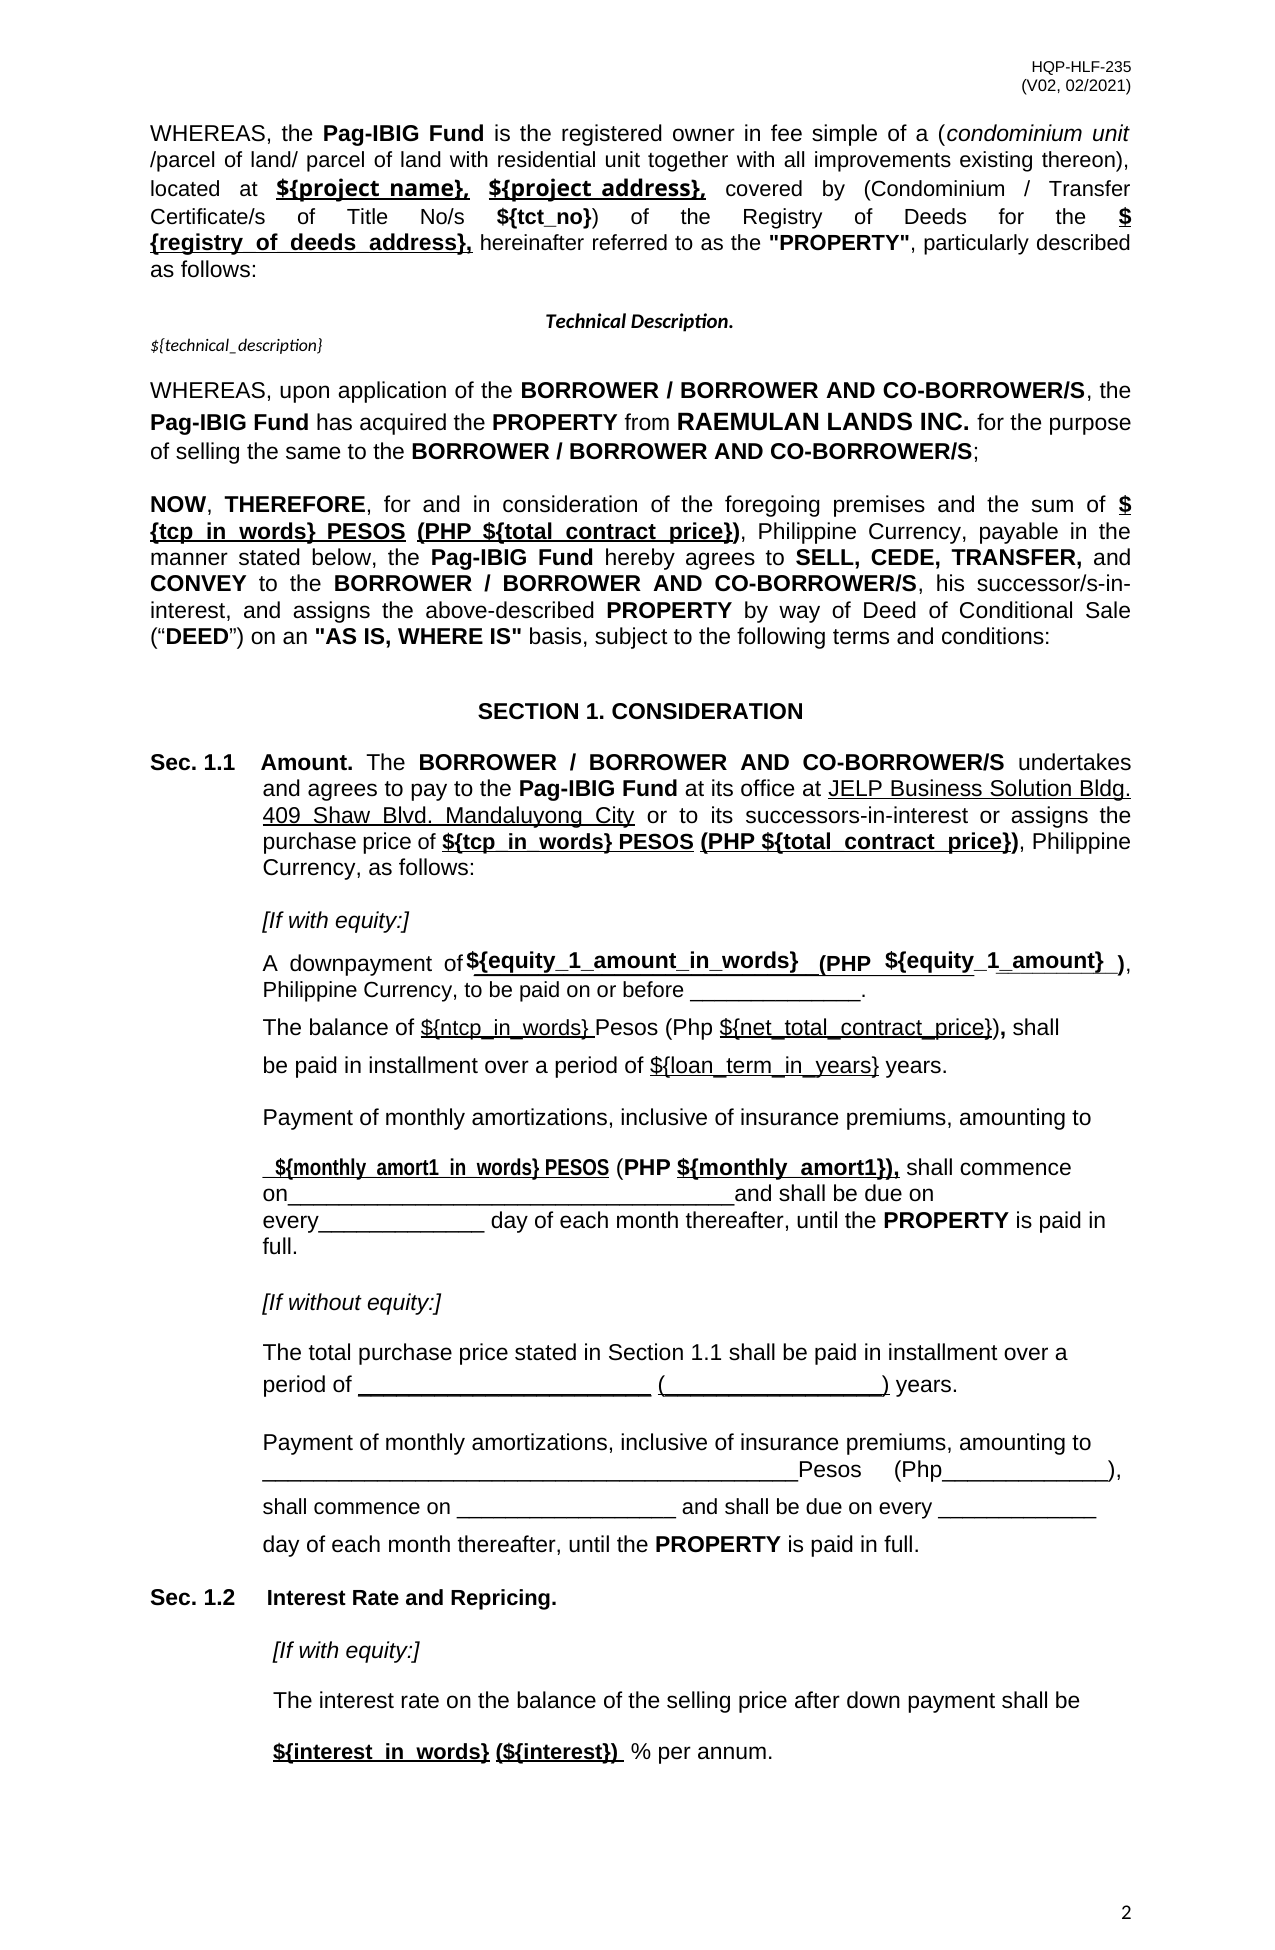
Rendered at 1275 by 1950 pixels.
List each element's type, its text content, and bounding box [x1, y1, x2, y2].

text [If without equity:] [262, 1288, 1131, 1315]
text Sec. 1.1 Amount. The BORROWER / BORROWER AND CO-BORROWER/S undertakes and agrees to pay to the Pag-IBIG Fund at its office at JELP Business Solution Bldg. 409 Shaw Blvd. Mandaluyong City or to its successors-in-interest or assigns the purchase price of ${tcp_in_words} PESOS (PHP ${total_contract_price}), Philippine Currency, as follows: [150, 749, 1131, 881]
text ${technical_description} [150, 334, 1131, 355]
text WHEREAS, the Pag-IBIG Fund is the registered owner in fee simple of a (condominium unit /parcel of land/ parcel of land with residential unit together with all improvements existing thereon), located at ${project_name}, ${project_address}, covered by (Condominium / Transfer Certificate/s of Title No/s ${tct_no}) of the Registry of Deeds for the ${registry_of_deeds_address}, hereinafter referred to as the "PROPERTY", particularly described as follows: [150, 120, 1131, 282]
text A downpayment of ___________________________(PHP __________), Philippine Currency, to be paid on or before ______________. [262, 950, 1131, 1002]
text shall commence on __________________ and shall be due on every _____________ [262, 1494, 1131, 1519]
text ${interest_in_words} (${interest}) % per annum. [273, 1738, 1131, 1764]
text [If with equity:] [273, 1637, 1131, 1663]
text The total purchase price stated in Section 1.1 shall be paid in installment over a period of _______________________ (_________________) years. [262, 1339, 1131, 1398]
text Payment of monthly amortizations, inclusive of insurance premiums, amounting to [262, 1429, 1131, 1456]
text SECTION 1. CONSIDERATION [150, 698, 1131, 724]
text Payment of monthly amortizations, inclusive of insurance premiums, amounting to [262, 1103, 1131, 1130]
text __________________________________________Pesos (Php_____________), [262, 1456, 1131, 1482]
text The interest rate on the balance of the selling price after down payment shall be [273, 1687, 1131, 1714]
text [If with equity:] [262, 907, 1131, 933]
text Technical Description. [150, 308, 1131, 334]
text be paid in installment over a period of ${loan_term_in_years} years. [262, 1052, 1131, 1078]
text WHEREAS, upon application of the BORROWER / BORROWER AND CO-BORROWER/S, the Pag-IBIG Fund has acquired the PROPERTY from RAEMULAN LANDS INC. for the purpose of selling the same to the BORROWER / BORROWER AND CO-BORROWER/S; [150, 377, 1131, 464]
text _${monthly_amort1_in_words} PESOS (PHP ${monthly_amort1}), shall commence on___________________________________and shall be due on every_____________ day of each month thereafter, until the PROPERTY is paid in full. [262, 1154, 1131, 1259]
text NOW, THEREFORE, for and in consideration of the foregoing premises and the sum of ${tcp_in_words} PESOS (PHP ${total_contract_price}), Philippine Currency, payable in the manner stated below, the Pag-IBIG Fund hereby agrees to SELL, CEDE, TRANSFER, and CONVEY to the BORROWER / BORROWER AND CO-BORROWER/S, his successor/s-in-interest, and assigns the above-described PROPERTY by way of Deed of Conditional Sale (“DEED”) on an "AS IS, WHERE IS" basis, subject to the following terms and conditions: [150, 491, 1131, 649]
text The balance of ${ntcp_in_words} Pesos (Php ${net_total_contract_price}), shall [262, 1014, 1131, 1040]
text day of each month thereafter, until the PROPERTY is paid in full. [262, 1531, 1131, 1557]
text Sec. 1.2 Interest Rate and Repricing. [150, 1584, 1131, 1610]
